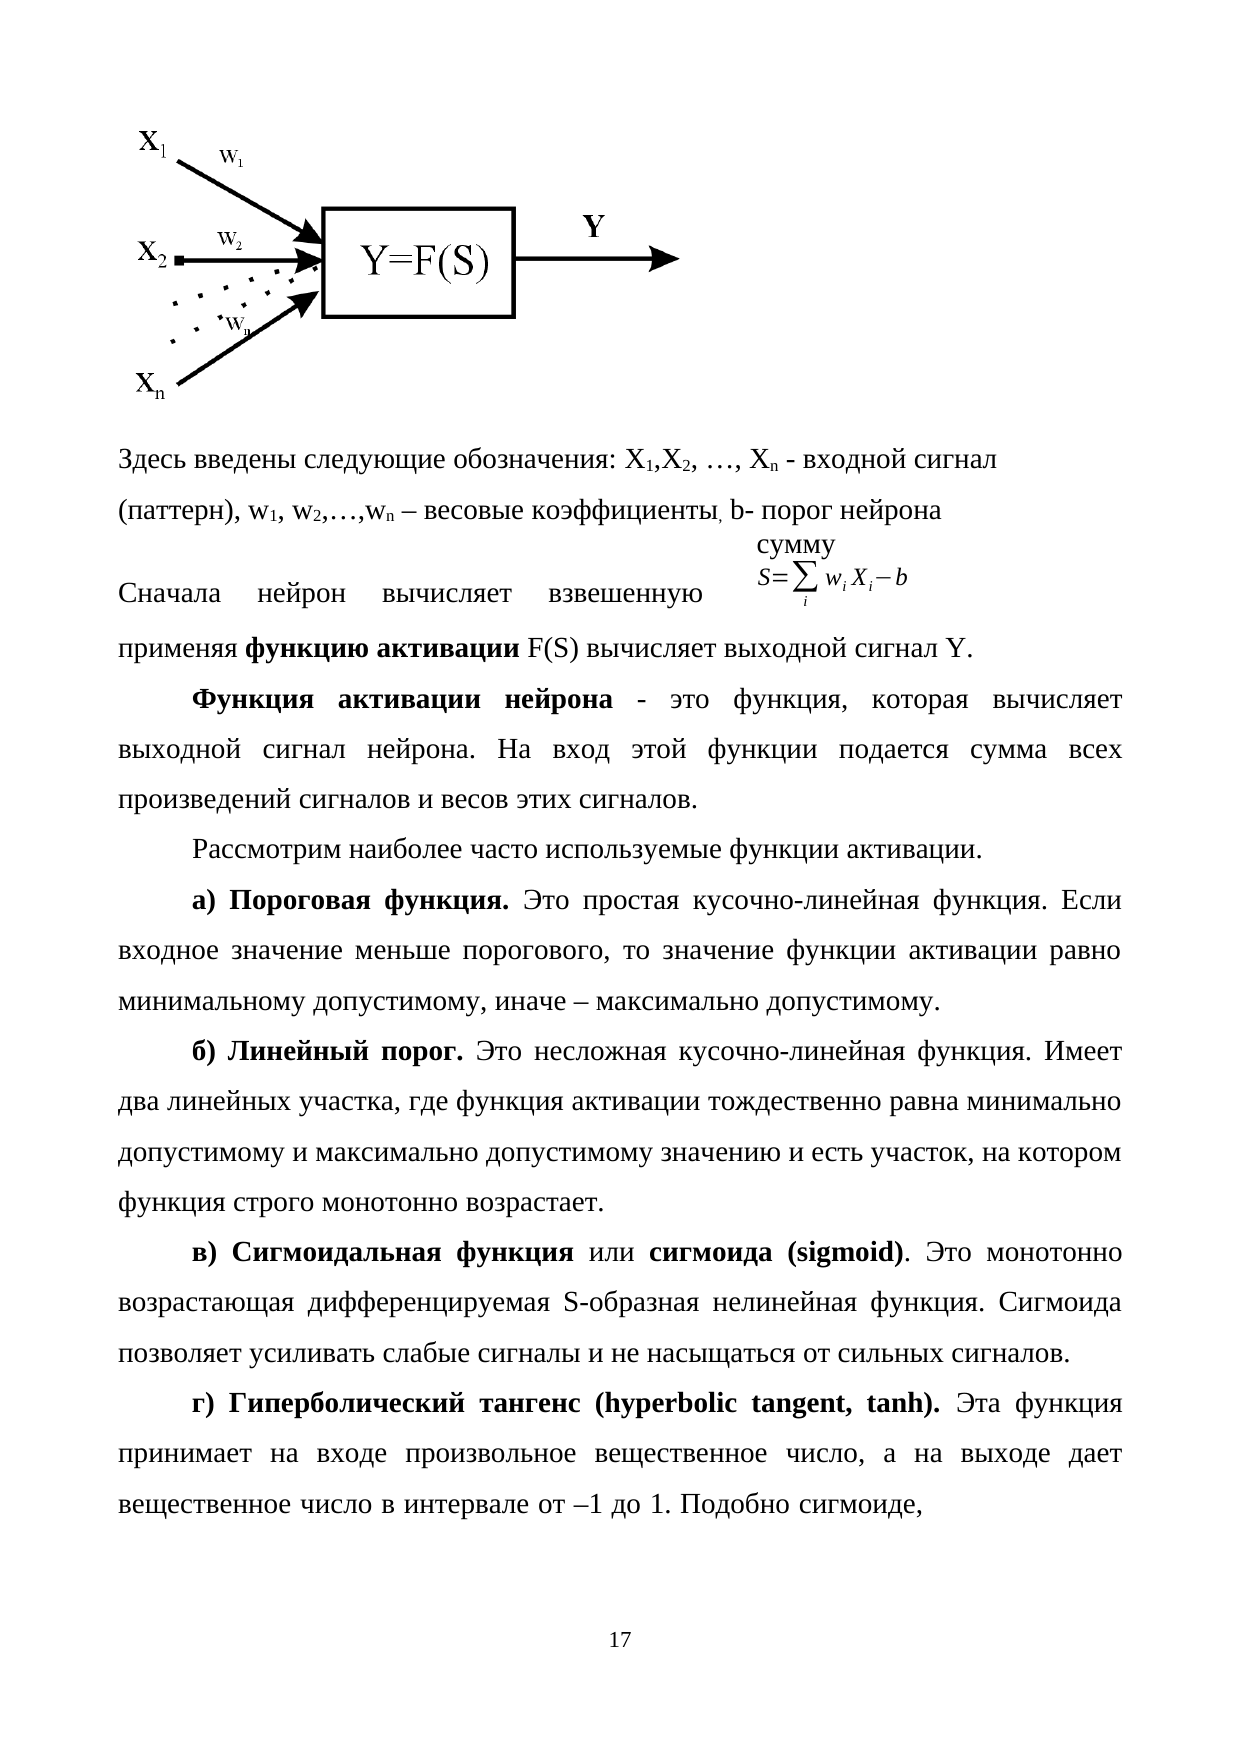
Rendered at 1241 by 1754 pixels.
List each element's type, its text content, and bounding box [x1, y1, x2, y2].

text применяя функцию активации F(S) вычисляет выходной сигнал Y. [118, 630, 1140, 664]
text Функция активации нейрона - это функция, которая вычисляет выходной сигнал нейрона. На вход этой функции подается сумма всех произведений сигналов и весов этих сигналов. [118, 681, 1122, 815]
text а) Пороговая функция. Это простая кусочно-линейная функция. Если входное значение меньше порогового, то значение функции активации равно минимальному допустимому, иначе – максимально допустимому. [118, 882, 1122, 1016]
picture [135, 131, 680, 399]
text Здесь введены следующие обозначения: X1,X2, …, Xn - входной сигнал [118, 442, 1140, 475]
text б) Линейный порог. Это несложная кусочно-линейная функция. Имеет два линейных участка, где функция активации тождественно равна минимально допустимому и максимально допустимому значению и есть участок, на котором функция строго монотонно возрастает. [118, 1033, 1123, 1217]
text г) Гиперболический тангенс (hyperbolic tangent, tanh). Эта функция принимает на входе произвольное вещественное число, а на выходе дает вещественное число в интервале от –1 до 1. Подобно сигмоиде, [118, 1385, 1123, 1519]
text Сначала нейрон вычисляет взвешенную сумму [756, 526, 910, 611]
text (паттерн), w1, w2,…,wn – весовые коэффициенты, b- порог нейрона [118, 492, 1140, 525]
text Сначала нейрон вычисляет взвешенную сумму [118, 576, 703, 609]
text в) Сигмоидальная функция или сигмоида (sigmoid). Это монотонно возрастающая дифференцируемая S-образная нелинейная функция. Сигмоида позволяет усиливать слабые сигналы и не насыщаться от сильных сигналов. [118, 1234, 1123, 1368]
text Рассмотрим наиболее часто используемые функции активации. [192, 832, 1140, 865]
